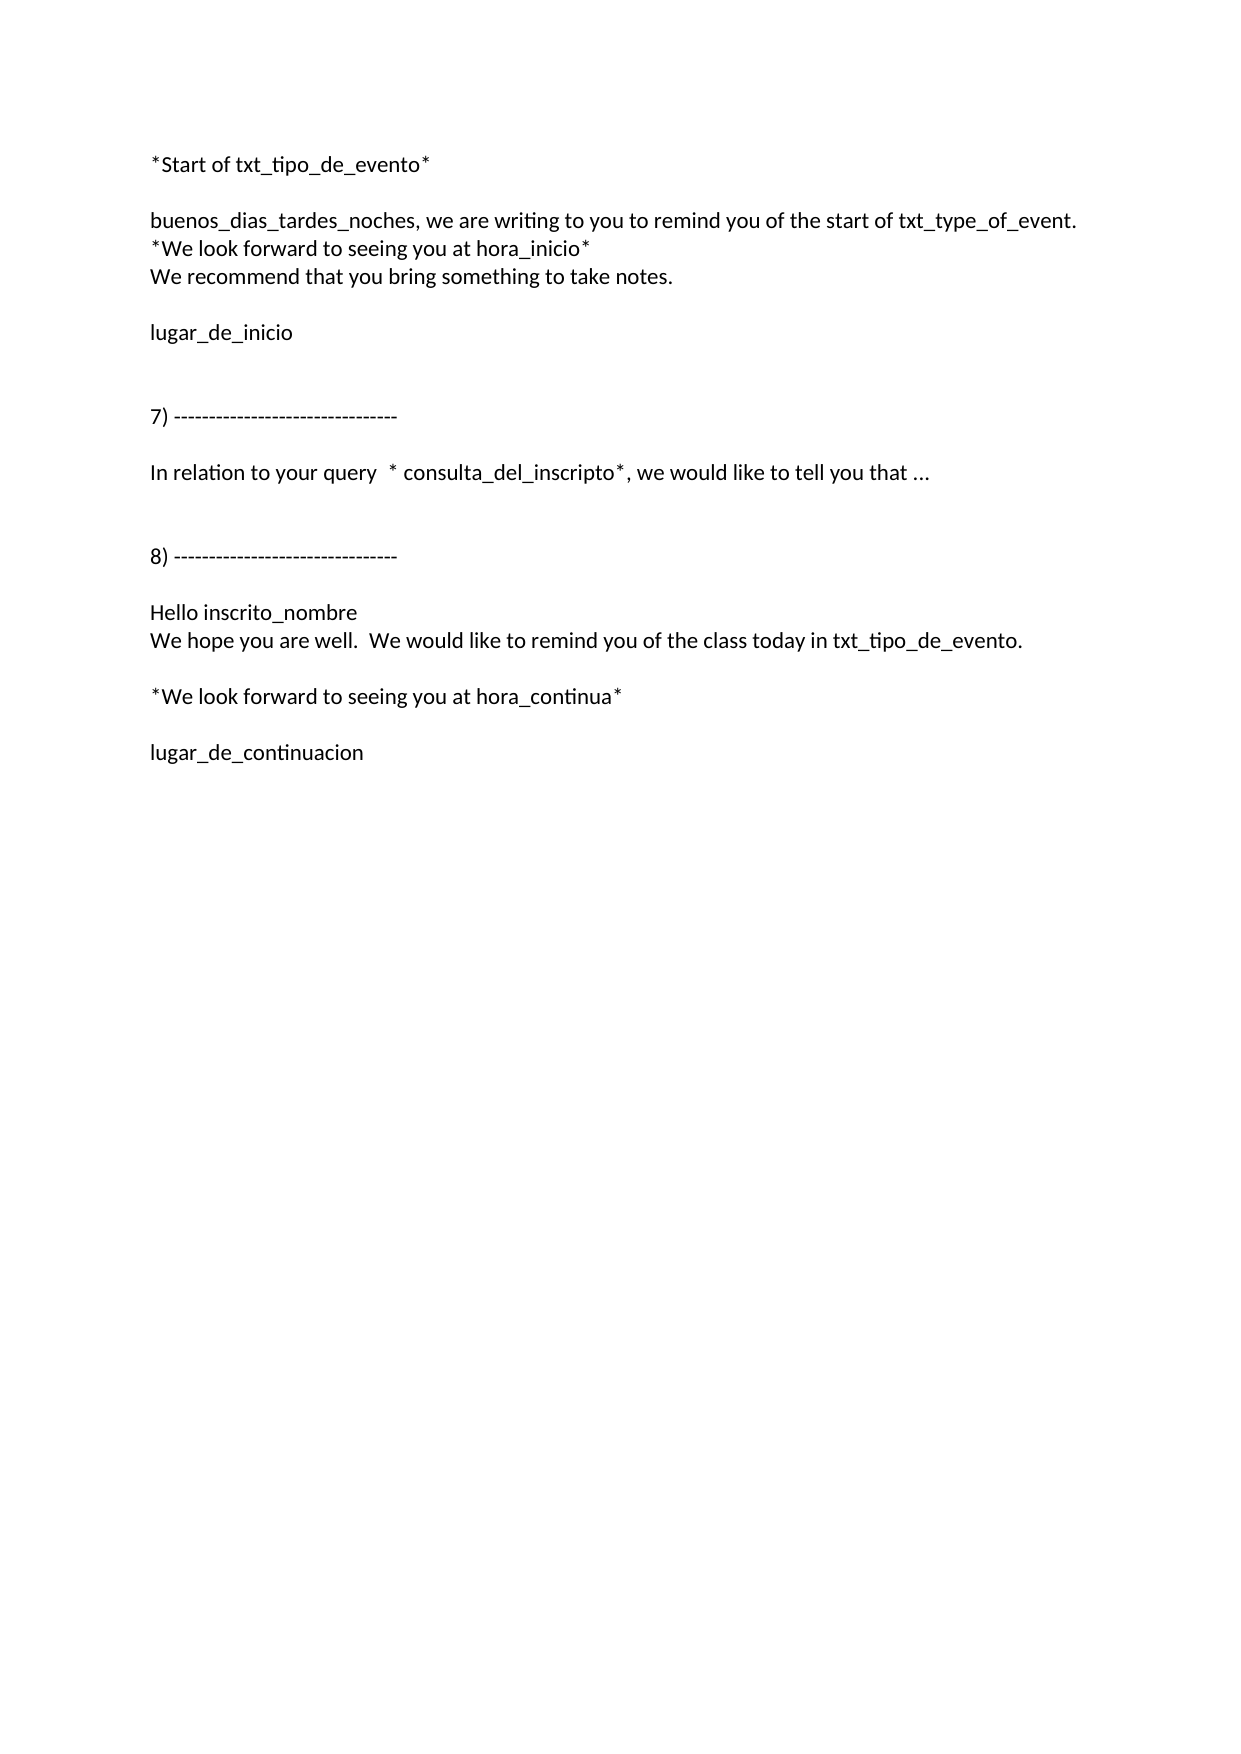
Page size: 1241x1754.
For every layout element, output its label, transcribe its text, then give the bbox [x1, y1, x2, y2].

text Hello inscrito_nombre [150, 598, 1090, 626]
text lugar_de_inicio [150, 318, 1090, 346]
text In relation to your query * consulta_del_inscripto*, we would like to tell you that ... [150, 458, 1090, 486]
text *We look forward to seeing you at hora_continua* [150, 682, 1090, 710]
text 8) -------------------------------- [150, 542, 1090, 570]
text 7) -------------------------------- [150, 402, 1090, 430]
text lugar_de_continuacion [150, 738, 1090, 766]
text buenos_dias_tardes_noches, we are writing to you to remind you of the start of txt_type_of_event. [150, 206, 1090, 234]
text We recommend that you bring something to take notes. [150, 262, 1090, 290]
text *Start of txt_tipo_de_evento* [150, 150, 1090, 178]
text We hope you are well. We would like to remind you of the class today in txt_tipo_de_evento. [150, 626, 1090, 654]
text *We look forward to seeing you at hora_inicio* [150, 234, 1090, 262]
